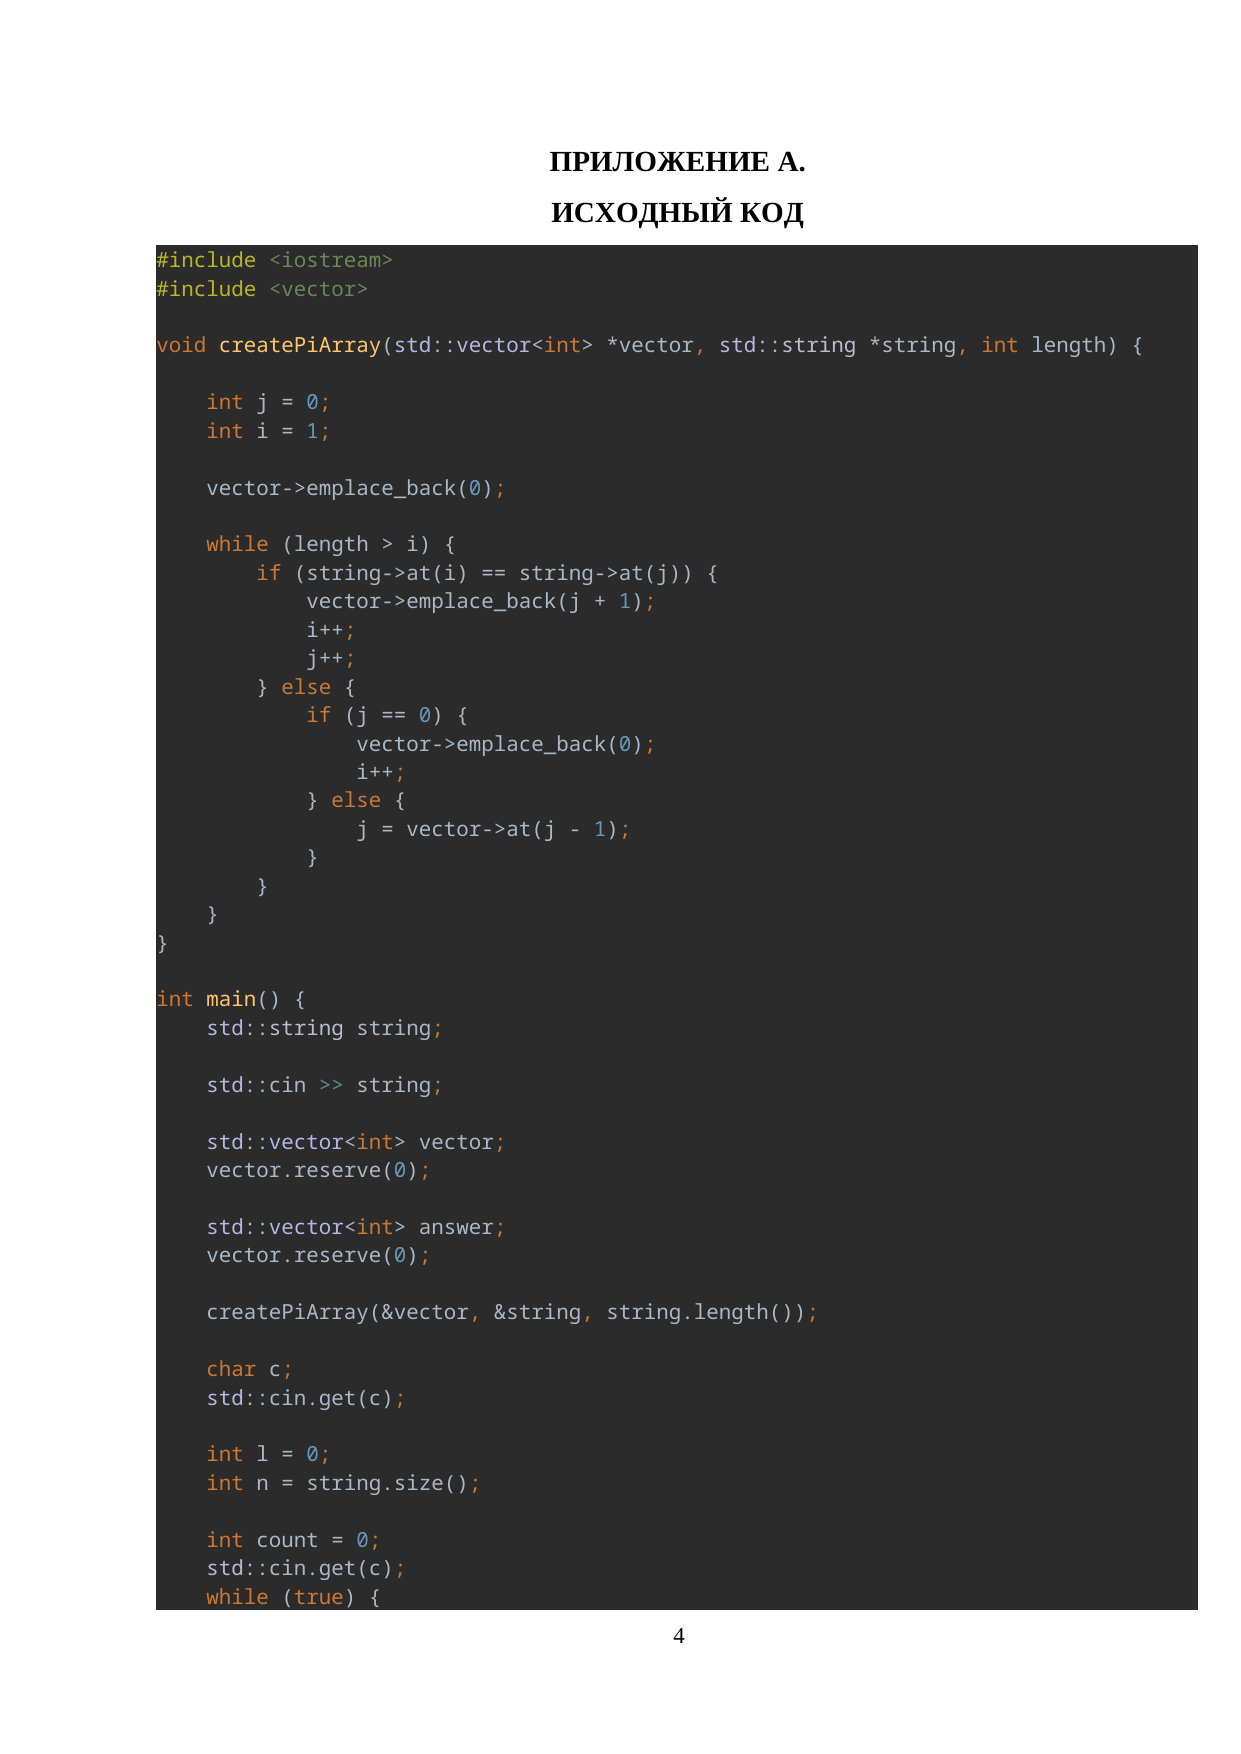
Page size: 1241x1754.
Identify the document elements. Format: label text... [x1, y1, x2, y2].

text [156, 245, 1198, 1610]
text ПРИЛОЖЕНИЕ А. ИСХОДНЫЙ КОД [156, 144, 1198, 228]
